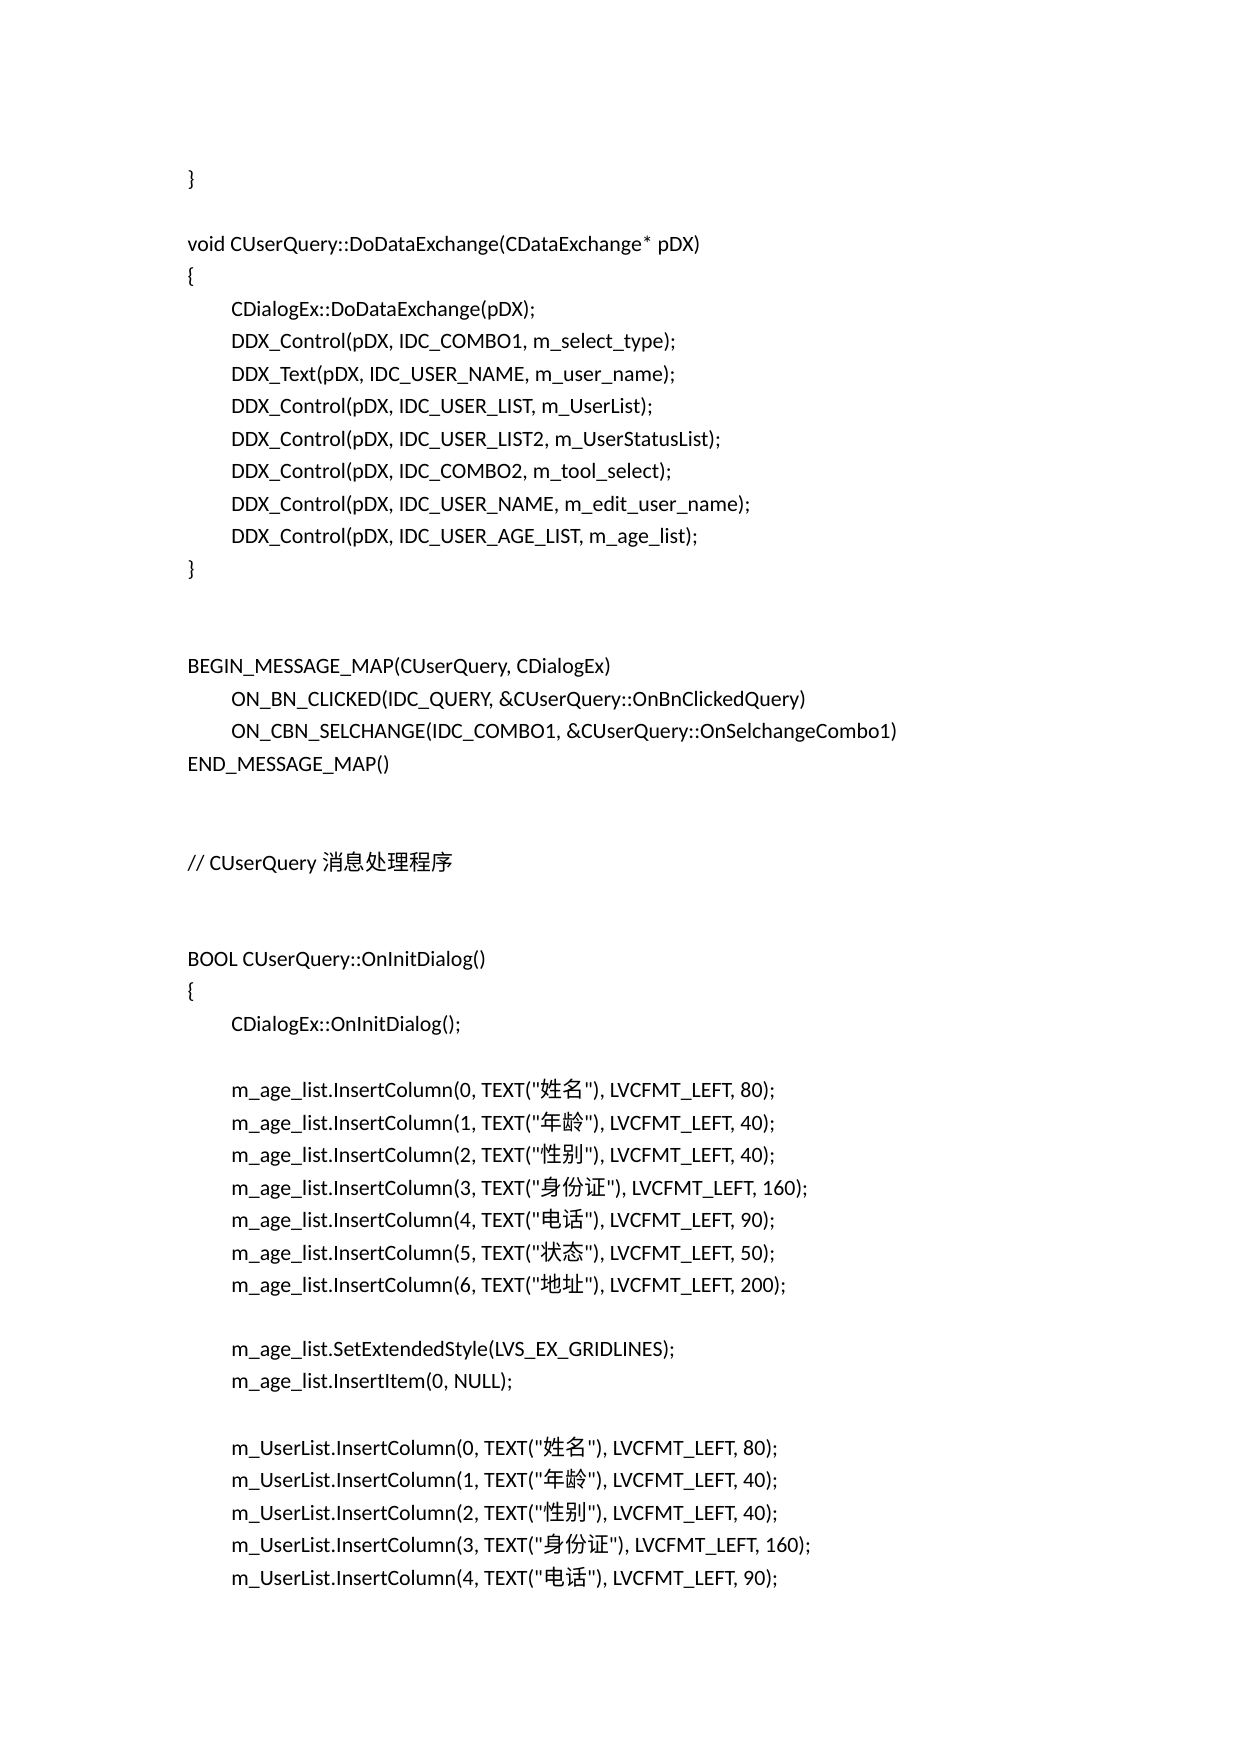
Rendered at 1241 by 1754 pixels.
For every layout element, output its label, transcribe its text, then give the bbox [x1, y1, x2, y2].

text m_UserList.InsertColumn(0, TEXT("姓名"), LVCFMT_LEFT, 80); [187, 1429, 1053, 1462]
text m_UserList.InsertColumn(4, TEXT("电话"), LVCFMT_LEFT, 90); [187, 1559, 1053, 1592]
text m_age_list.InsertColumn(2, TEXT("性别"), LVCFMT_LEFT, 40); [187, 1137, 1053, 1169]
text { [187, 259, 1053, 292]
text BOOL CUserQuery::OnInitDialog() [187, 942, 1053, 974]
text m_age_list.InsertColumn(0, TEXT("姓名"), LVCFMT_LEFT, 80); [187, 1072, 1053, 1104]
text DDX_Control(pDX, IDC_COMBO1, m_select_type); [187, 324, 1053, 357]
text DDX_Control(pDX, IDC_USER_LIST2, m_UserStatusList); [187, 422, 1053, 454]
text // CUserQuery 消息处理程序 [187, 844, 1053, 877]
text DDX_Text(pDX, IDC_USER_NAME, m_user_name); [187, 357, 1053, 389]
text m_UserList.InsertColumn(3, TEXT("身份证"), LVCFMT_LEFT, 160); [187, 1527, 1053, 1559]
text m_UserList.InsertColumn(1, TEXT("年龄"), LVCFMT_LEFT, 40); [187, 1462, 1053, 1494]
text { [187, 974, 1053, 1007]
text DDX_Control(pDX, IDC_USER_NAME, m_edit_user_name); [187, 487, 1053, 519]
text m_age_list.InsertItem(0, NULL); [187, 1364, 1053, 1397]
text } [187, 552, 1053, 584]
text ON_BN_CLICKED(IDC_QUERY, &CUserQuery::OnBnClickedQuery) [187, 682, 1053, 714]
text m_age_list.InsertColumn(4, TEXT("电话"), LVCFMT_LEFT, 90); [187, 1202, 1053, 1234]
text DDX_Control(pDX, IDC_COMBO2, m_tool_select); [187, 454, 1053, 487]
text } [187, 162, 1053, 194]
text m_age_list.InsertColumn(5, TEXT("状态"), LVCFMT_LEFT, 50); [187, 1234, 1053, 1267]
text DDX_Control(pDX, IDC_USER_AGE_LIST, m_age_list); [187, 519, 1053, 552]
text DDX_Control(pDX, IDC_USER_LIST, m_UserList); [187, 389, 1053, 422]
text BEGIN_MESSAGE_MAP(CUserQuery, CDialogEx) [187, 649, 1053, 682]
text m_age_list.SetExtendedStyle(LVS_EX_GRIDLINES); [187, 1332, 1053, 1364]
text m_UserList.InsertColumn(2, TEXT("性别"), LVCFMT_LEFT, 40); [187, 1494, 1053, 1527]
text m_age_list.InsertColumn(6, TEXT("地址"), LVCFMT_LEFT, 200); [187, 1267, 1053, 1299]
text m_age_list.InsertColumn(3, TEXT("身份证"), LVCFMT_LEFT, 160); [187, 1169, 1053, 1202]
text m_age_list.InsertColumn(1, TEXT("年龄"), LVCFMT_LEFT, 40); [187, 1104, 1053, 1137]
text CDialogEx::OnInitDialog(); [187, 1007, 1053, 1039]
text END_MESSAGE_MAP() [187, 747, 1053, 779]
text void CUserQuery::DoDataExchange(CDataExchange* pDX) [187, 227, 1053, 259]
text CDialogEx::DoDataExchange(pDX); [187, 292, 1053, 324]
text ON_CBN_SELCHANGE(IDC_COMBO1, &CUserQuery::OnSelchangeCombo1) [187, 714, 1053, 747]
